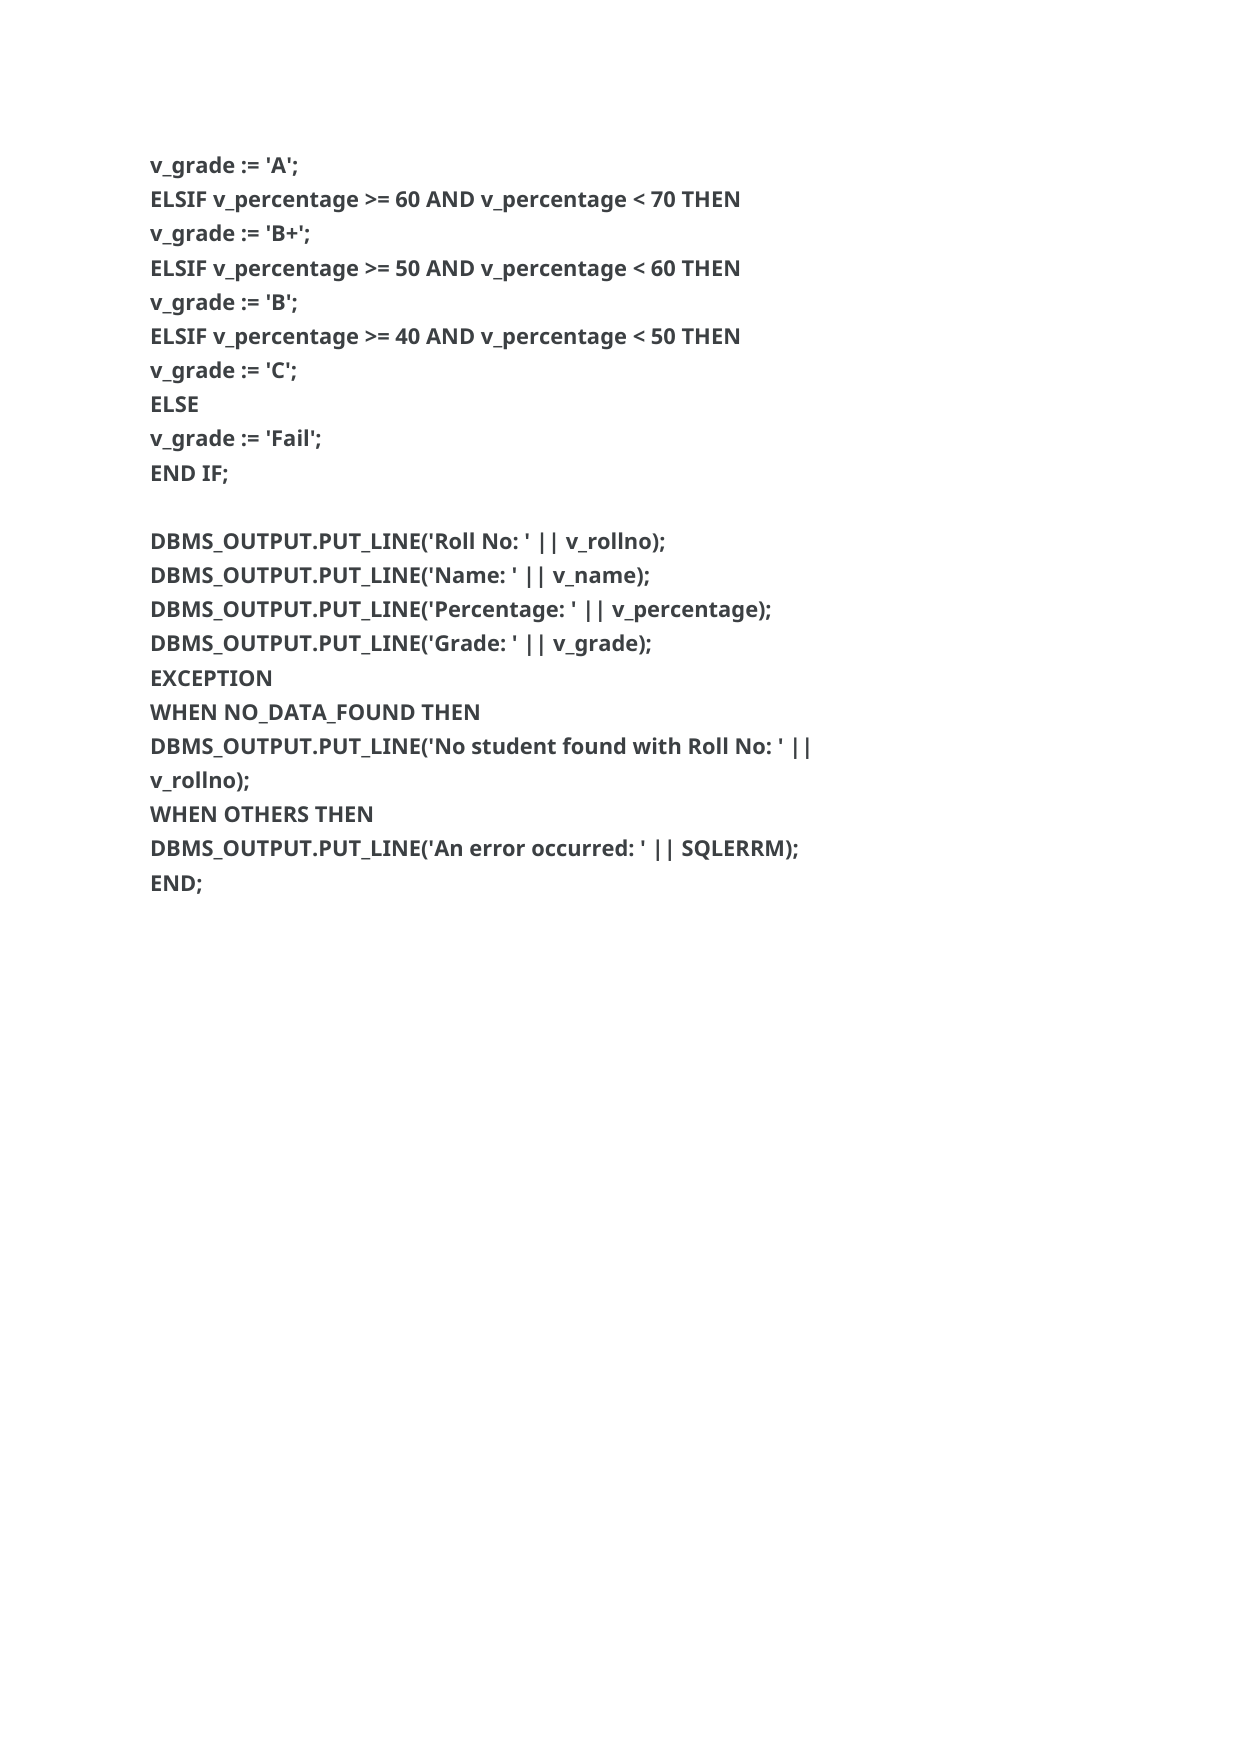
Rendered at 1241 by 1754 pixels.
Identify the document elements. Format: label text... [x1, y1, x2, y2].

text DBMS_OUTPUT.PUT_LINE('Percentage: ' || v_percentage); [150, 594, 1090, 624]
text EXCEPTION [150, 662, 1090, 692]
text v_grade := 'Fail'; [150, 423, 1090, 453]
text ELSE [150, 389, 1090, 419]
text DBMS_OUTPUT.PUT_LINE('Grade: ' || v_grade); [150, 628, 1090, 658]
text WHEN NO_DATA_FOUND THEN [150, 697, 1090, 726]
text v_grade := 'B'; [150, 287, 1090, 316]
text ELSIF v_percentage >= 40 AND v_percentage < 50 THEN [150, 321, 1090, 351]
text END IF; [150, 457, 1090, 487]
text DBMS_OUTPUT.PUT_LINE('Roll No: ' || v_rollno); [150, 526, 1090, 556]
text DBMS_OUTPUT.PUT_LINE('No student found with Roll No: ' || [150, 731, 1090, 761]
text END; [150, 867, 1090, 897]
text ELSIF v_percentage >= 50 AND v_percentage < 60 THEN [150, 252, 1090, 282]
text v_grade := 'C'; [150, 355, 1090, 385]
text WHEN OTHERS THEN [150, 799, 1090, 829]
text ELSIF v_percentage >= 60 AND v_percentage < 70 THEN [150, 184, 1090, 214]
text v_grade := 'A'; [150, 150, 1090, 180]
text DBMS_OUTPUT.PUT_LINE('An error occurred: ' || SQLERRM); [150, 833, 1090, 863]
text v_rollno); [150, 765, 1090, 795]
text DBMS_OUTPUT.PUT_LINE('Name: ' || v_name); [150, 560, 1090, 590]
text v_grade := 'B+'; [150, 218, 1090, 248]
